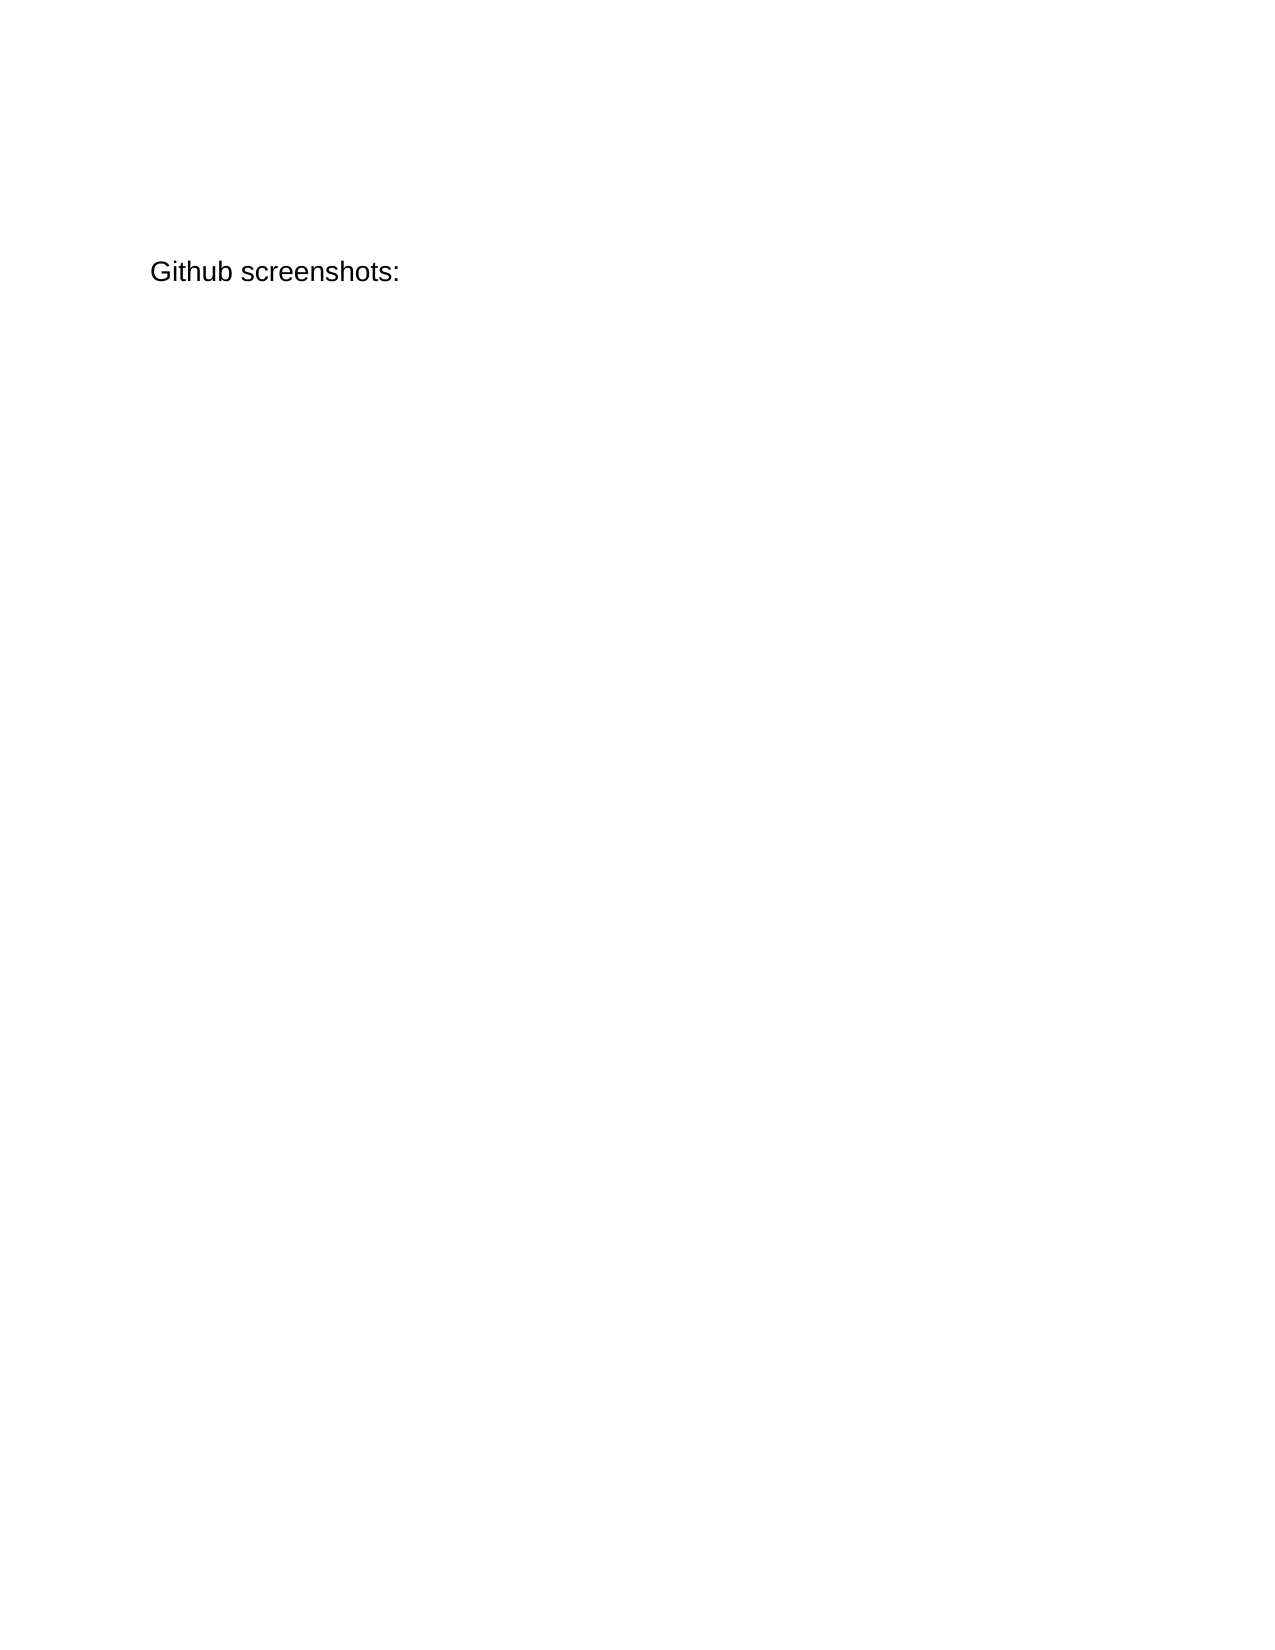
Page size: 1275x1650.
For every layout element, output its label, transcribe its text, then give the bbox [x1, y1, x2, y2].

text Github screenshots: [150, 254, 1125, 287]
